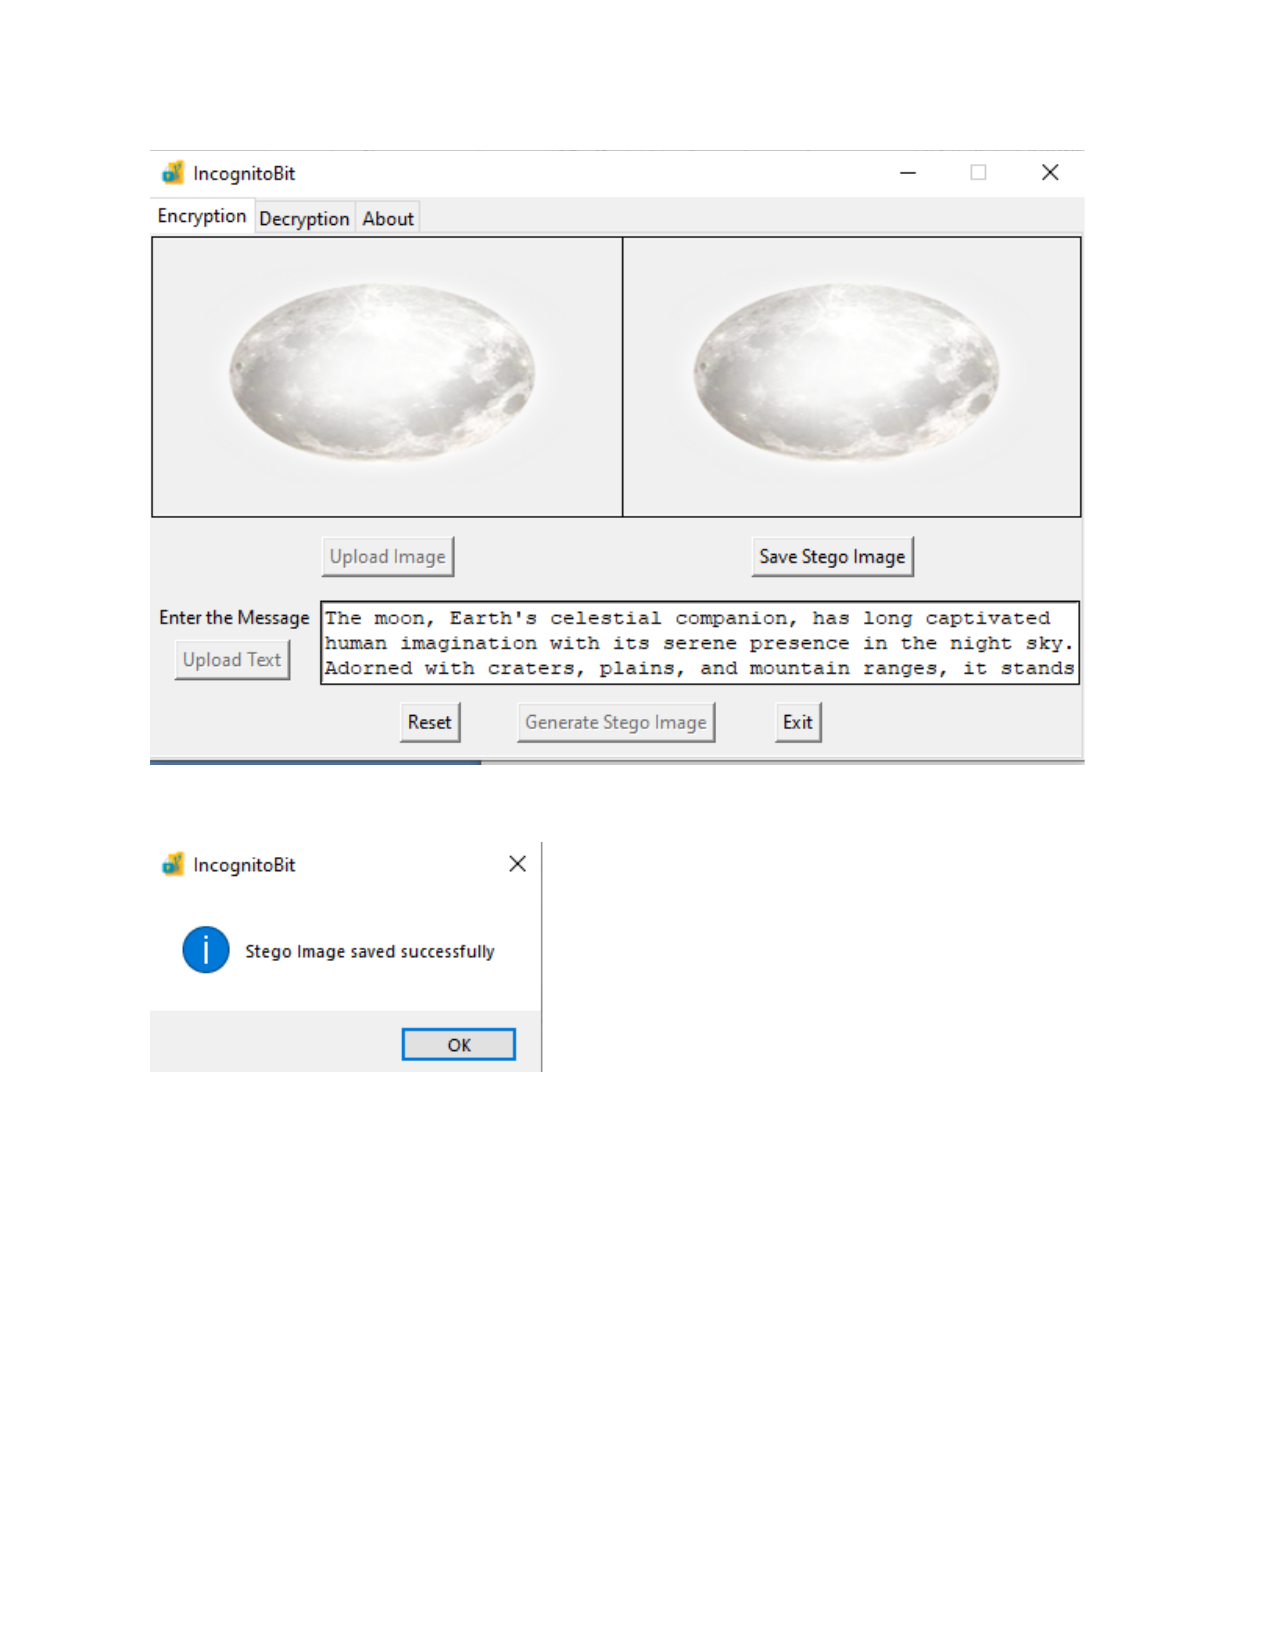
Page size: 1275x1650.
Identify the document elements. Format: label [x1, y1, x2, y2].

picture [150, 842, 543, 1072]
picture [150, 150, 1085, 765]
